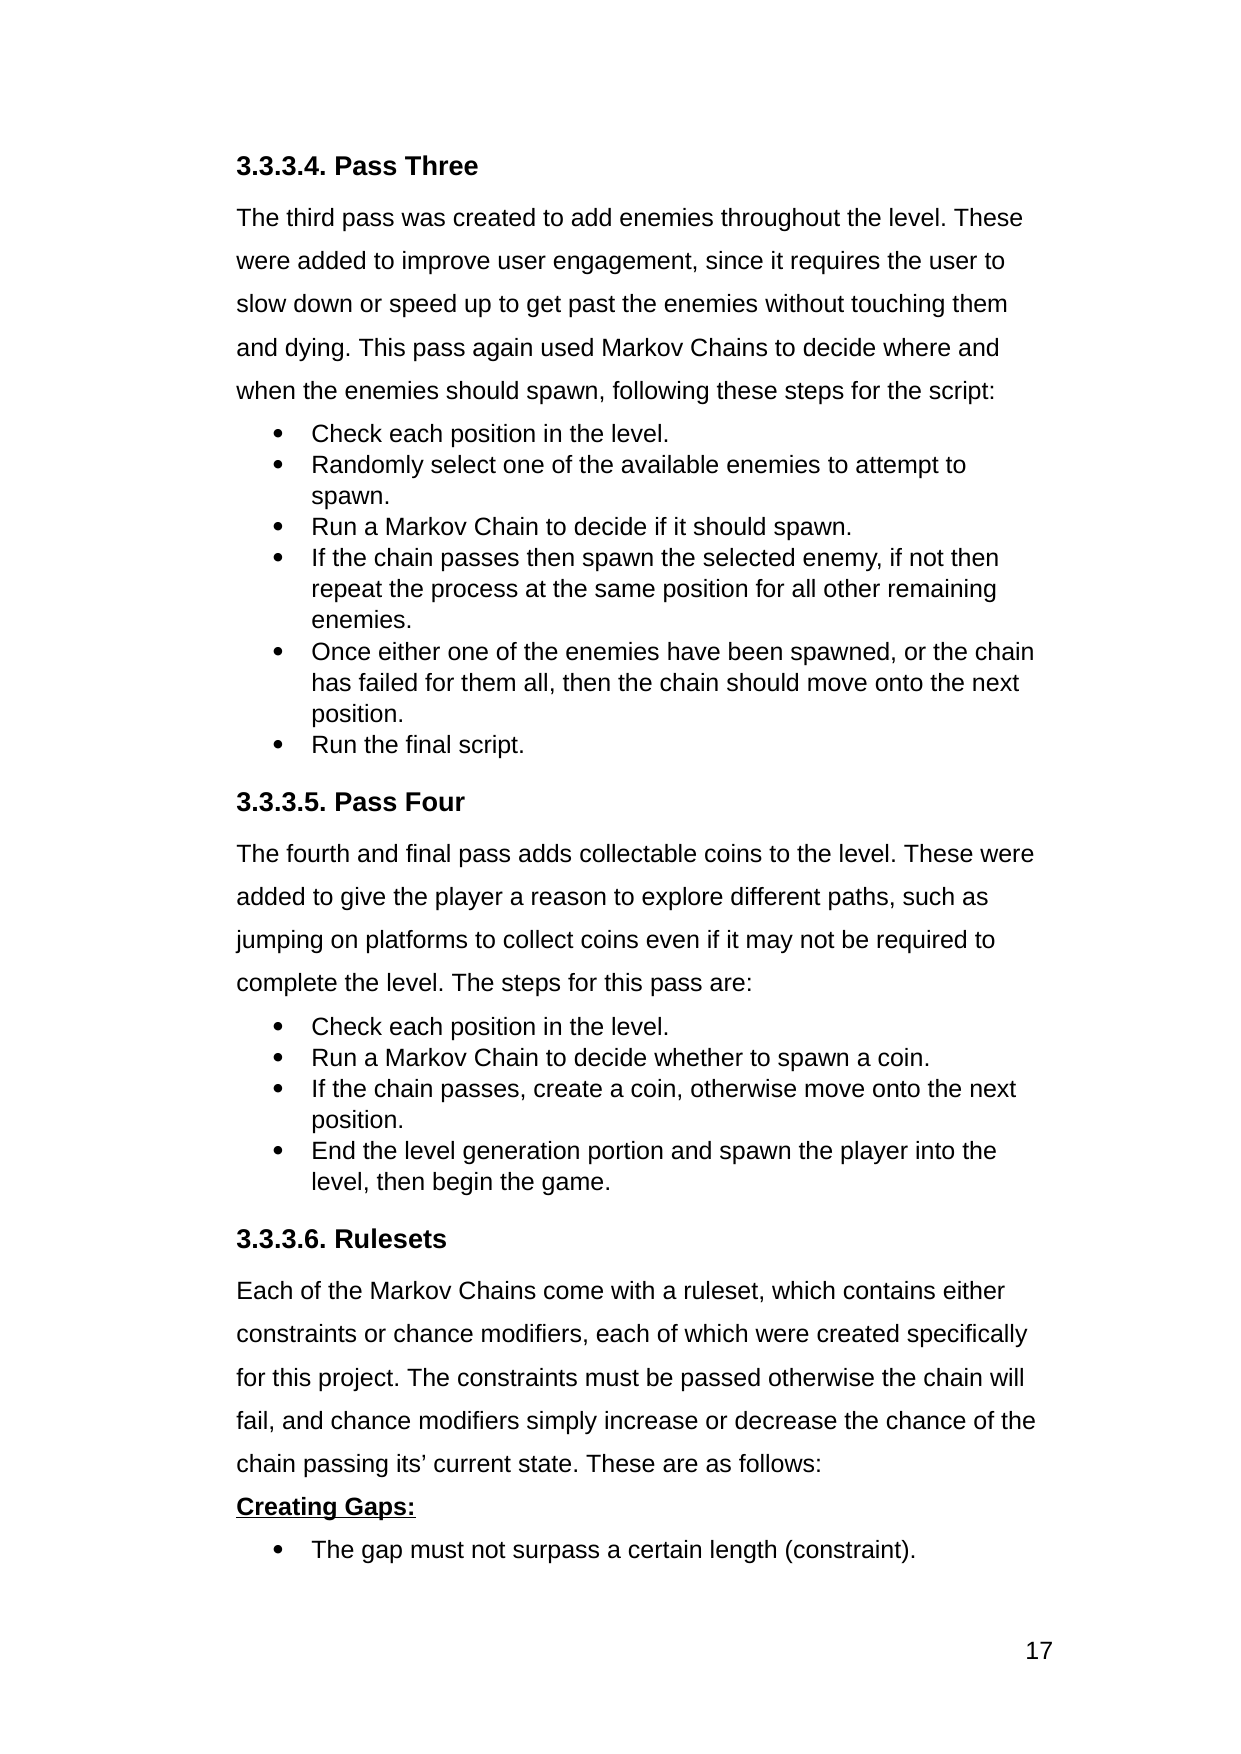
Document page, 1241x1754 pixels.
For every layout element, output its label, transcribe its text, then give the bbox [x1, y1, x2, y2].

list If the chain passes, create a coin, otherwise move onto the next position. [274, 1074, 1053, 1134]
list Randomly select one of the available enemies to attempt to spawn. [274, 450, 1053, 510]
text The fourth and final pass adds collectable coins to the level. These were added to give the player a reason to explore different paths, such as jumping on platforms to collect coins even if it may not be required to complete the level. The steps for this pass are: [236, 839, 1053, 997]
list Run a Markov Chain to decide if it should spawn. [274, 512, 1053, 541]
subtitle 3.3.3.4. Pass Three [236, 150, 1053, 181]
text Each of the Markov Chains come with a ruleset, which contains either constraints or chance modifiers, each of which were created specifically for this project. The constraints must be passed otherwise the chain will fail, and chance modifiers simply increase or decrease the chance of the chain passing its’ current state. These are as follows: [236, 1276, 1053, 1477]
list Run a Markov Chain to decide whether to spawn a coin. [274, 1043, 1053, 1071]
text Creating Gaps: [236, 1492, 1053, 1521]
list Check each position in the level. [274, 1011, 1053, 1040]
text The third pass was created to add enemies throughout the level. These were added to improve user engagement, since it requires the user to slow down or speed up to get past the enemies without touching them and dying. This pass again used Markov Chains to decide where and when the enemies should spawn, following these steps for the script: [236, 203, 1053, 404]
list If the chain passes then spawn the selected enemy, if not then repeat the process at the same position for all other remaining enemies. [274, 543, 1053, 634]
subtitle 3.3.3.5. Pass Four [236, 786, 1053, 817]
list The gap must not surpass a certain length (constraint). [274, 1535, 1053, 1564]
list Check each position in the level. [274, 419, 1053, 448]
list Once either one of the enemies have been spawned, or the chain has failed for them all, then the chain should move onto the next position. [274, 636, 1053, 727]
list Run the final script. [274, 730, 1053, 758]
list End the level generation portion and spawn the player into the level, then begin the game. [274, 1136, 1053, 1196]
subtitle 3.3.3.6. Rulesets [236, 1223, 1053, 1254]
